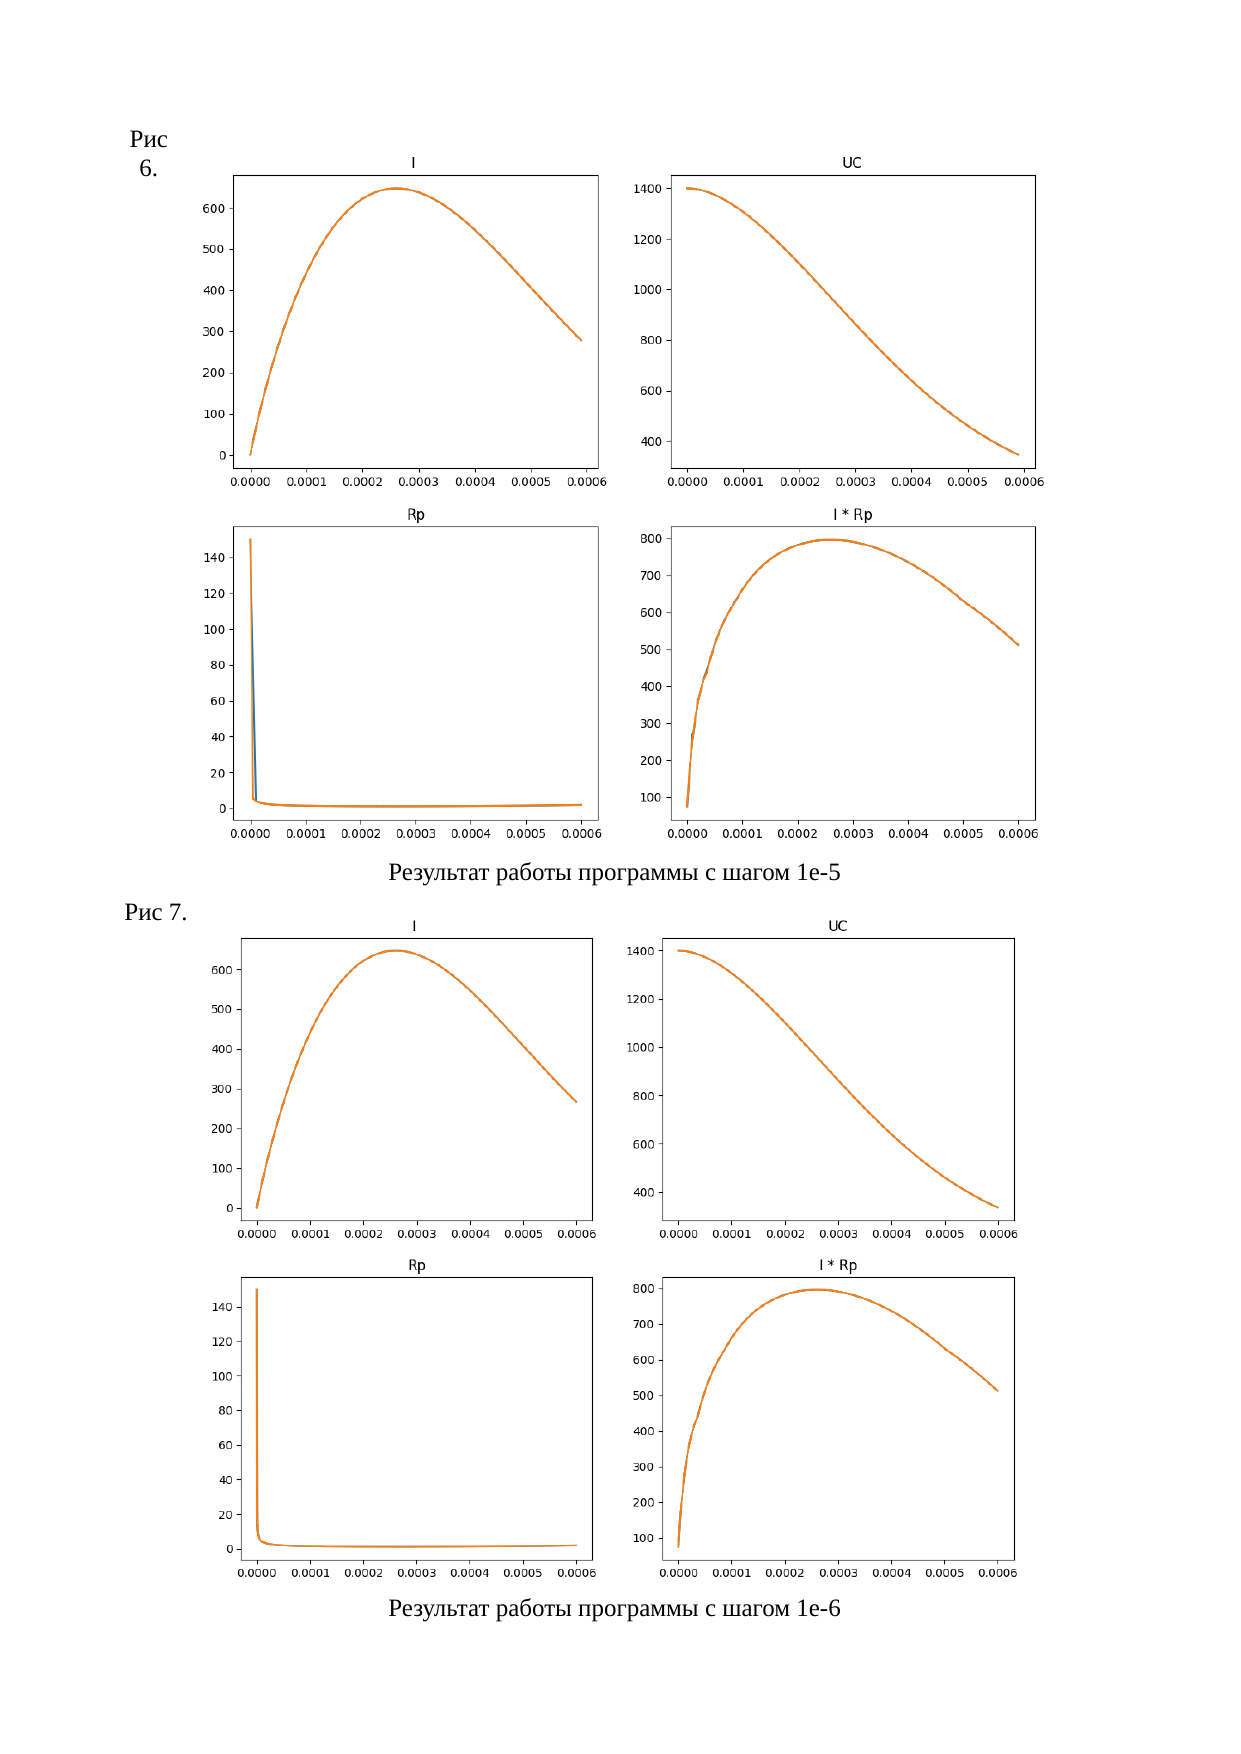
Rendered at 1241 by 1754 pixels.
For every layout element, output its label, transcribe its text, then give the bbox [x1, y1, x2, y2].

picture [193, 896, 1035, 1594]
picture [178, 123, 1050, 857]
table_cell Рис 6. Результат работы программы с шагом 1е-5 [113, 118, 1116, 891]
table_cell Рис 7. Результат работы программы с шагом 1е-6 [113, 891, 1116, 1628]
